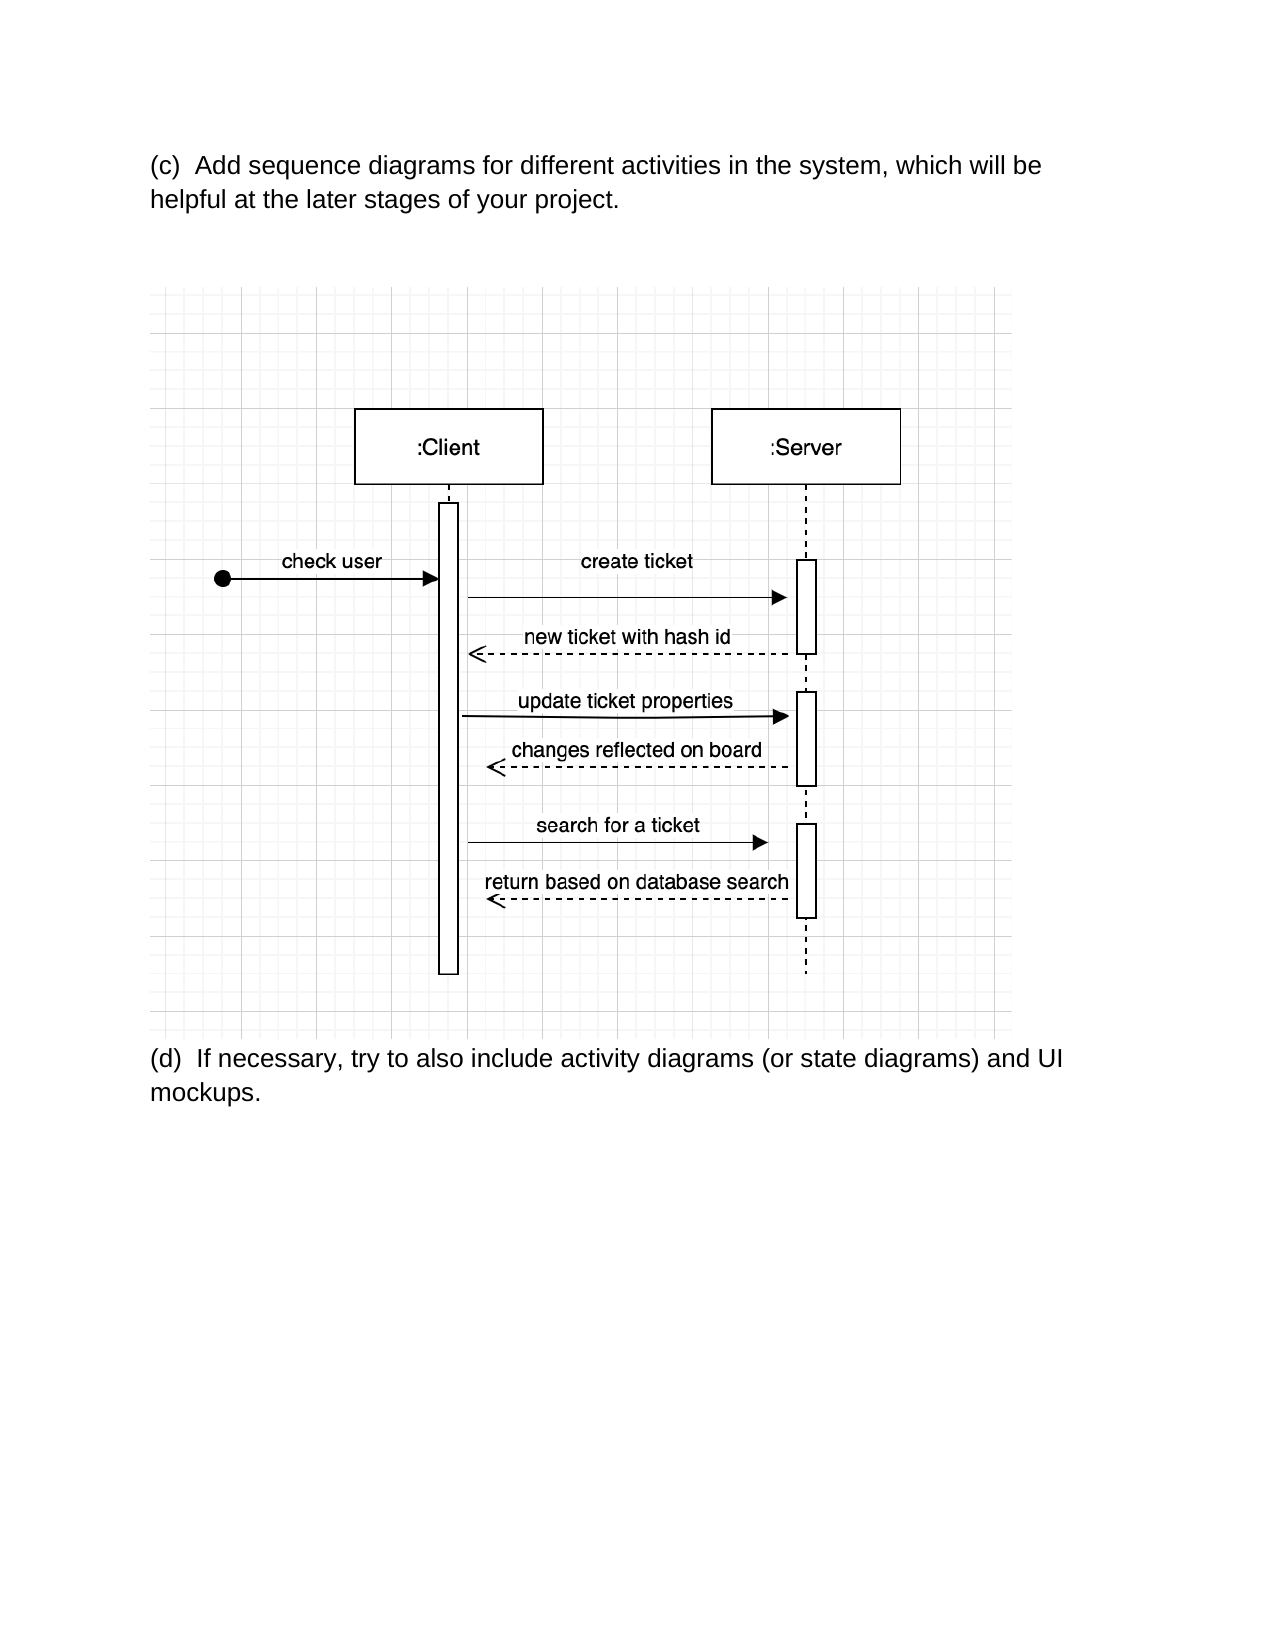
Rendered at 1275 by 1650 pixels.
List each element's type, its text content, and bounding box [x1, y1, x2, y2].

text (c) Add sequence diagrams for different activities in the system, which will be helpful at the later stages of your project. [150, 150, 1125, 214]
picture [150, 287, 1012, 1039]
text (d) If necessary, try to also include activity diagrams (or state diagrams) and UI mockups. [150, 1043, 1125, 1107]
